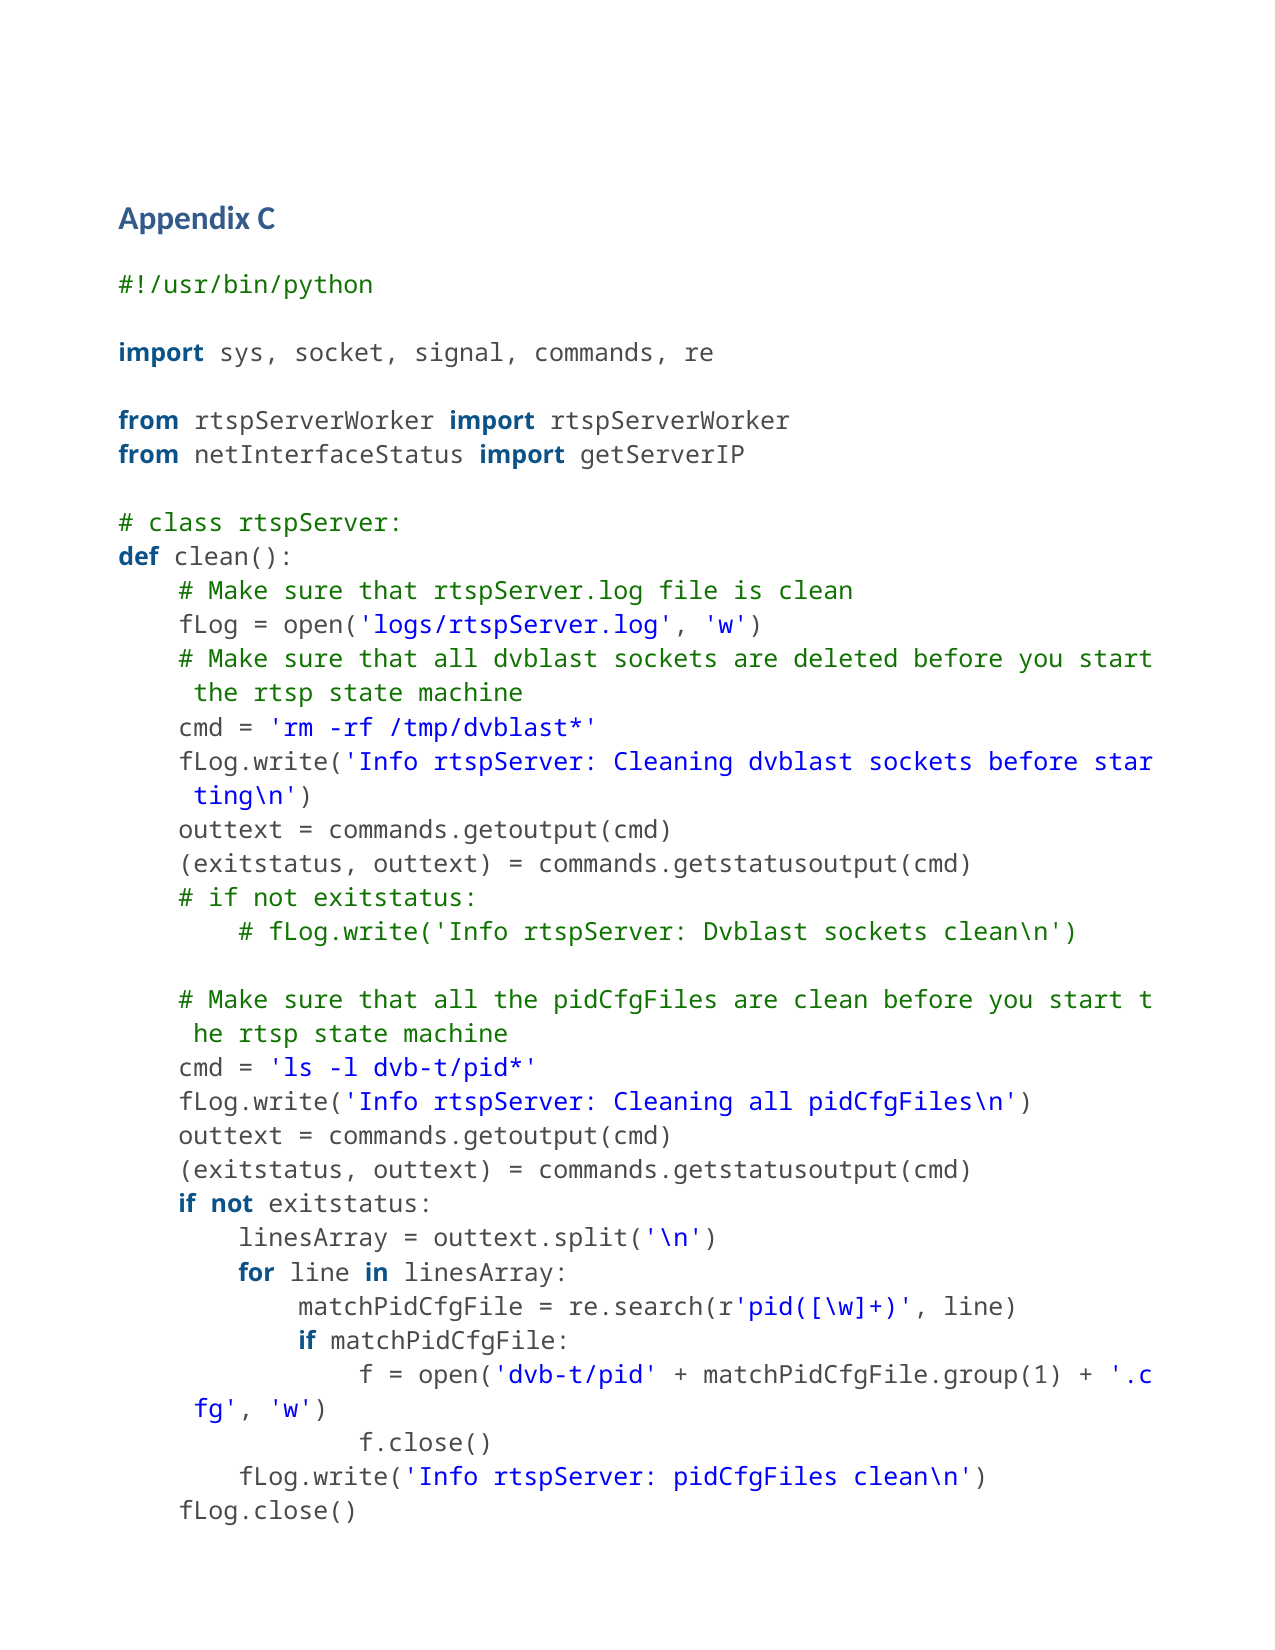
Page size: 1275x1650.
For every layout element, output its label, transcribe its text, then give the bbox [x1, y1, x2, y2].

list # Make sure that all dvblast sockets are deleted before you start the rtsp state machine [118, 641, 1157, 709]
list fLog = open('logs/rtspServer.log', 'w') [118, 607, 1157, 641]
list fLog.write('Info rtspServer: pidCfgFiles clean\n') [118, 1458, 1157, 1493]
list outtext = commands.getoutput(cmd) [118, 1118, 1157, 1152]
list f.close() [118, 1424, 1157, 1458]
list if matchPidCfgFile: [118, 1322, 1157, 1356]
list # Make sure that all the pidCfgFiles are clean before you start the rtsp state machine [118, 982, 1157, 1050]
list # class rtspServer: [118, 505, 1157, 539]
list cmd = 'ls -l dvb-t/pid*' [118, 1050, 1157, 1084]
list from rtspServerWorker import rtspServerWorker [118, 403, 1157, 437]
list linesArray = outtext.split('\n') [118, 1220, 1157, 1254]
list outtext = commands.getoutput(cmd) [118, 811, 1157, 845]
list import sys, socket, signal, commands, re [118, 334, 1157, 368]
list fLog.write('Info rtspServer: Cleaning dvblast sockets before starting\n') [118, 743, 1157, 811]
list # fLog.write('Info rtspServer: Dvblast sockets clean\n') [118, 913, 1157, 948]
list def clean(): [118, 539, 1157, 573]
list # if not exitstatus: [118, 879, 1157, 913]
subtitle Appendix C [118, 197, 1157, 238]
list #!/usr/bin/python [118, 266, 1157, 300]
list (exitstatus, outtext) = commands.getstatusoutput(cmd) [118, 1152, 1157, 1186]
list # Make sure that rtspServer.log file is clean [118, 573, 1157, 607]
list cmd = 'rm -rf /tmp/dvblast*' [118, 709, 1157, 743]
list if not exitstatus: [118, 1186, 1157, 1220]
list fLog.write('Info rtspServer: Cleaning all pidCfgFiles\n') [118, 1084, 1157, 1118]
list fLog.close() [118, 1493, 1157, 1527]
list (exitstatus, outtext) = commands.getstatusoutput(cmd) [118, 845, 1157, 879]
list f = open('dvb-t/pid' + matchPidCfgFile.group(1) + '.cfg', 'w') [118, 1356, 1157, 1424]
list matchPidCfgFile = re.search(r'pid([\w]+)', line) [118, 1288, 1157, 1322]
list for line in linesArray: [118, 1254, 1157, 1288]
list from netInterfaceStatus import getServerIP [118, 437, 1157, 471]
